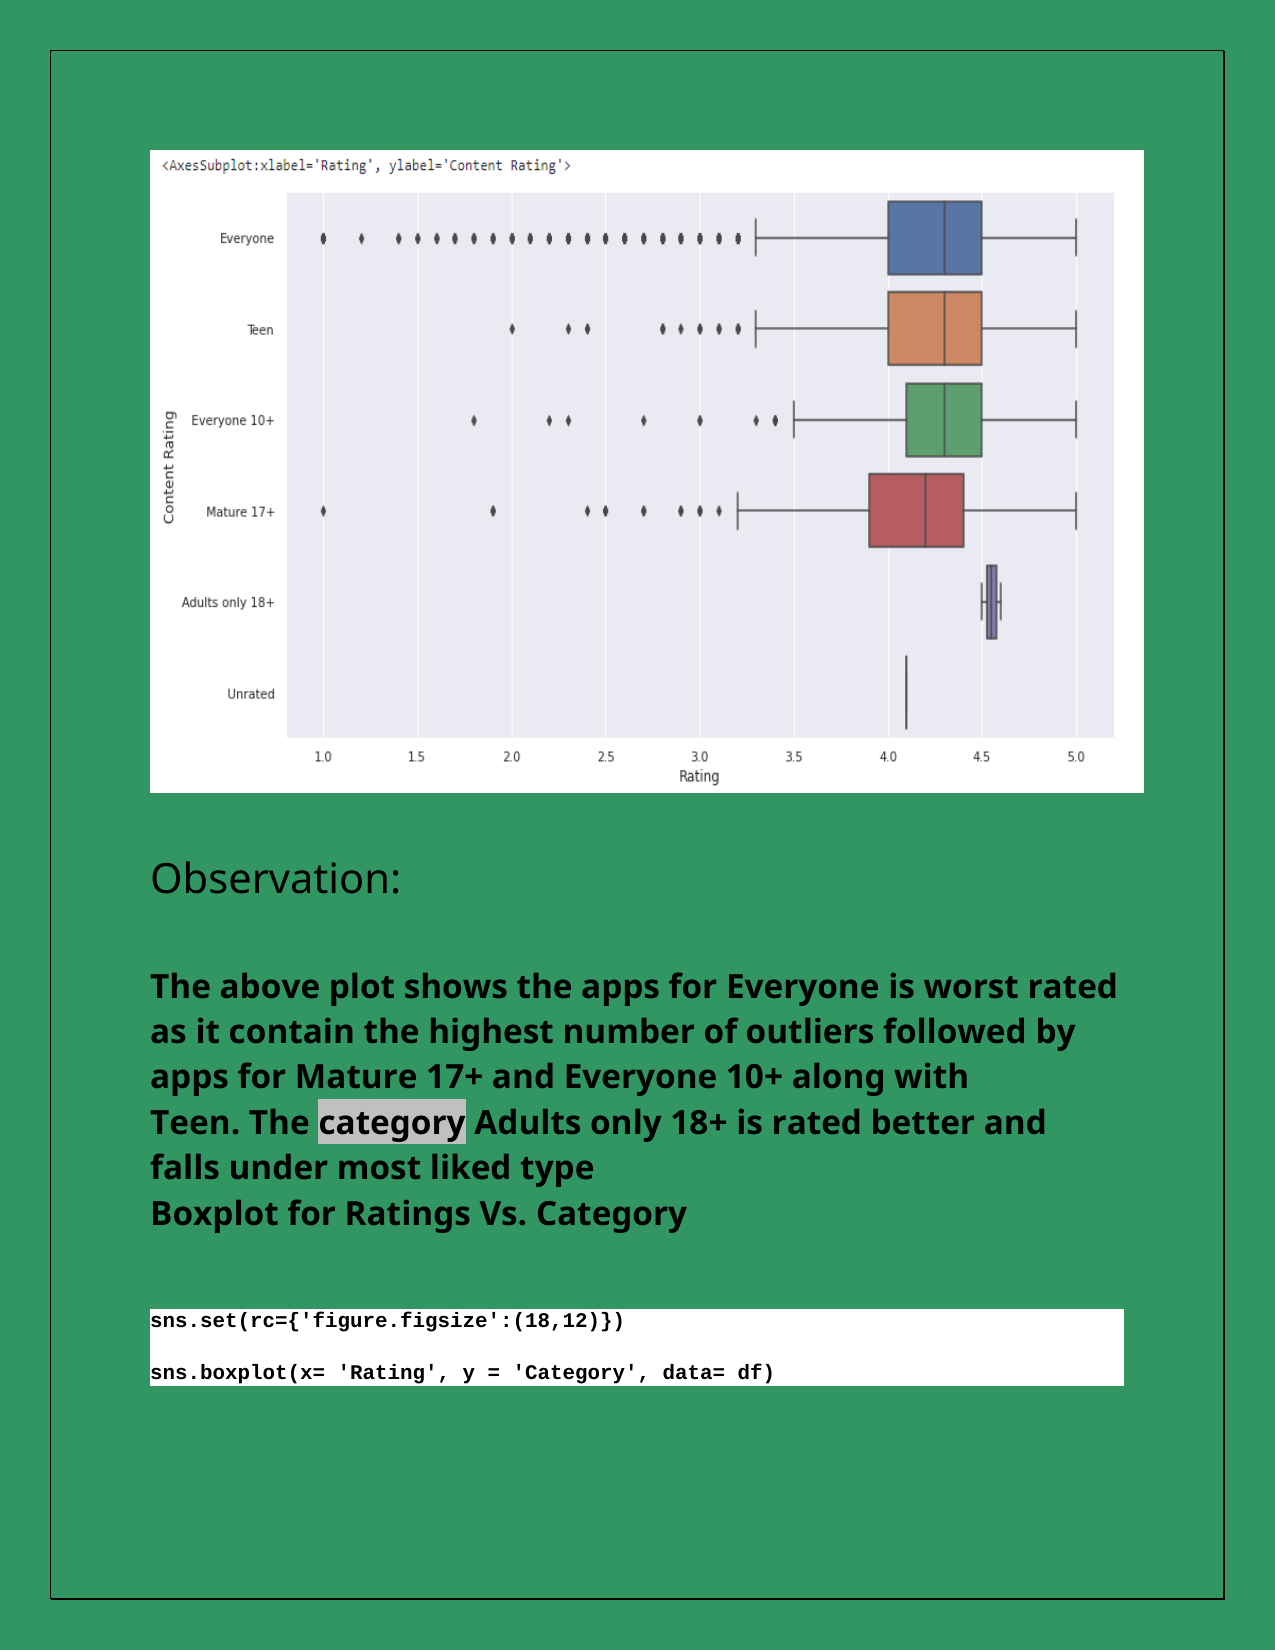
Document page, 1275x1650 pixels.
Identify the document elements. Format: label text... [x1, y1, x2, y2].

picture [150, 150, 1144, 793]
text The above plot shows the apps for Everyone is worst rated as it contain the highest number of outliers followed by apps for Mature 17+ and Everyone 10+ along with Teen. The category Adults only 18+ is rated better and falls under most liked type [150, 962, 1124, 1189]
text Boxplot for Ratings Vs. Category [150, 1189, 1124, 1235]
subtitle sns.set(rc={'figure.figsize':(18,12)}) [150, 1309, 1124, 1333]
subtitle sns.boxplot(x= 'Rating', y = 'Category', data= df) [150, 1362, 1124, 1386]
text Observation: [150, 849, 1124, 906]
